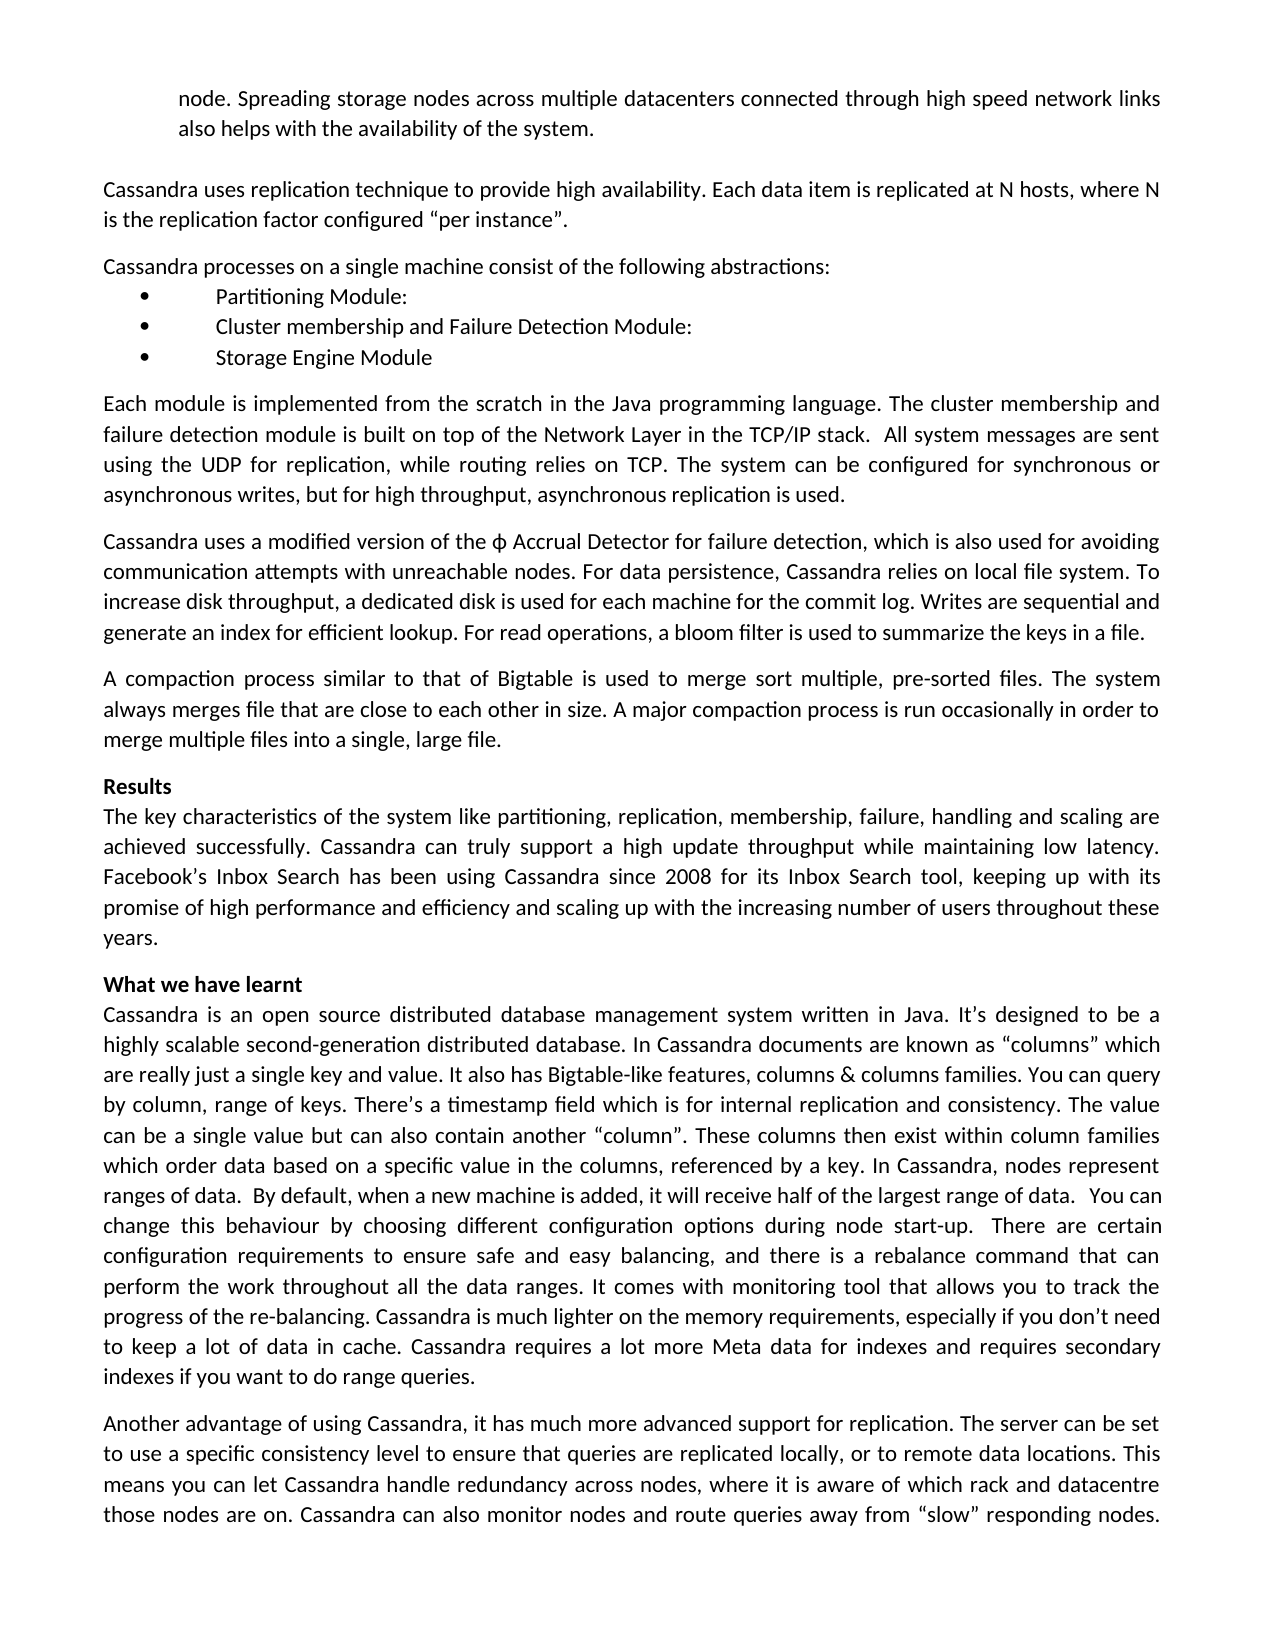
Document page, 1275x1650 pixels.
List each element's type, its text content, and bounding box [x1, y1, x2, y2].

list Partitioning Module: [141, 282, 1162, 310]
text Cassandra uses a modified version of the ϕ Accrual Detector for failure detection, which is also used for avoiding communication attempts with unreachable nodes. For data persistence, Cassandra relies on local file system. To increase disk throughput, a dedicated disk is used for each machine for the commit log. Writes are sequential and generate an index for efficient lookup. For read operations, a bloom filter is used to summarize the keys in a file. [103, 527, 1162, 646]
text What we have learnt [103, 970, 1162, 998]
text Cassandra is an open source distributed database management system written in Java. It’s designed to be a highly scalable second-generation distributed database. In Cassandra documents are known as “columns” which are really just a single key and value. It also has Bigtable-like features, columns & columns families. You can query by column, range of keys. There’s a timestamp field which is for internal replication and consistency. The value can be a single value but can also contain another “column”. These columns then exist within column families which order data based on a specific value in the columns, referenced by a key. In Cassandra, nodes represent ranges of data. By default, when a new machine is added, it will receive half of the largest range of data. You can change this behaviour by choosing different configuration options during node start-up. There are certain configuration requirements to ensure safe and easy balancing, and there is a rebalance command that can perform the work throughout all the data ranges. It comes with monitoring tool that allows you to track the progress of the re-balancing. Cassandra is much lighter on the memory requirements, especially if you don’t need to keep a lot of data in cache. Cassandra requires a lot more Meta data for indexes and requires secondary indexes if you want to do range queries. [103, 1000, 1162, 1391]
text The key characteristics of the system like partitioning, replication, membership, failure, handling and scaling are achieved successfully. Cassandra can truly support a high update throughput while maintaining low latency. Facebook’s Inbox Search has been using Cassandra since 2008 for its Inbox Search tool, keeping up with its promise of high performance and efficiency and scaling up with the increasing number of users throughout these years. [103, 802, 1162, 951]
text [103, 1409, 1162, 1528]
list Storage Engine Module [141, 343, 1162, 371]
list Cluster membership and Failure Detection Module: [141, 312, 1162, 341]
text Cassandra uses replication technique to provide high availability. Each data item is replicated at N hosts, where N is the replication factor configured “per instance”. [103, 175, 1162, 233]
text Each module is implemented from the scratch in the Java programming language. The cluster membership and failure detection module is built on top of the Network Layer in the TCP/IP stack. All system messages are sent using the UDP for replication, while routing relies on TCP. The system can be configured for synchronous or asynchronous writes, but for high throughput, asynchronous replication is used. [103, 389, 1162, 508]
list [141, 84, 1162, 143]
text A compaction process similar to that of Bigtable is used to merge sort multiple, pre-sorted files. The system always merges file that are close to each other in size. A major compaction process is run occasionally in order to merge multiple files into a single, large file. [103, 664, 1162, 753]
text Cassandra processes on a single machine consist of the following abstractions: [103, 252, 1162, 280]
text Results [103, 772, 1162, 800]
